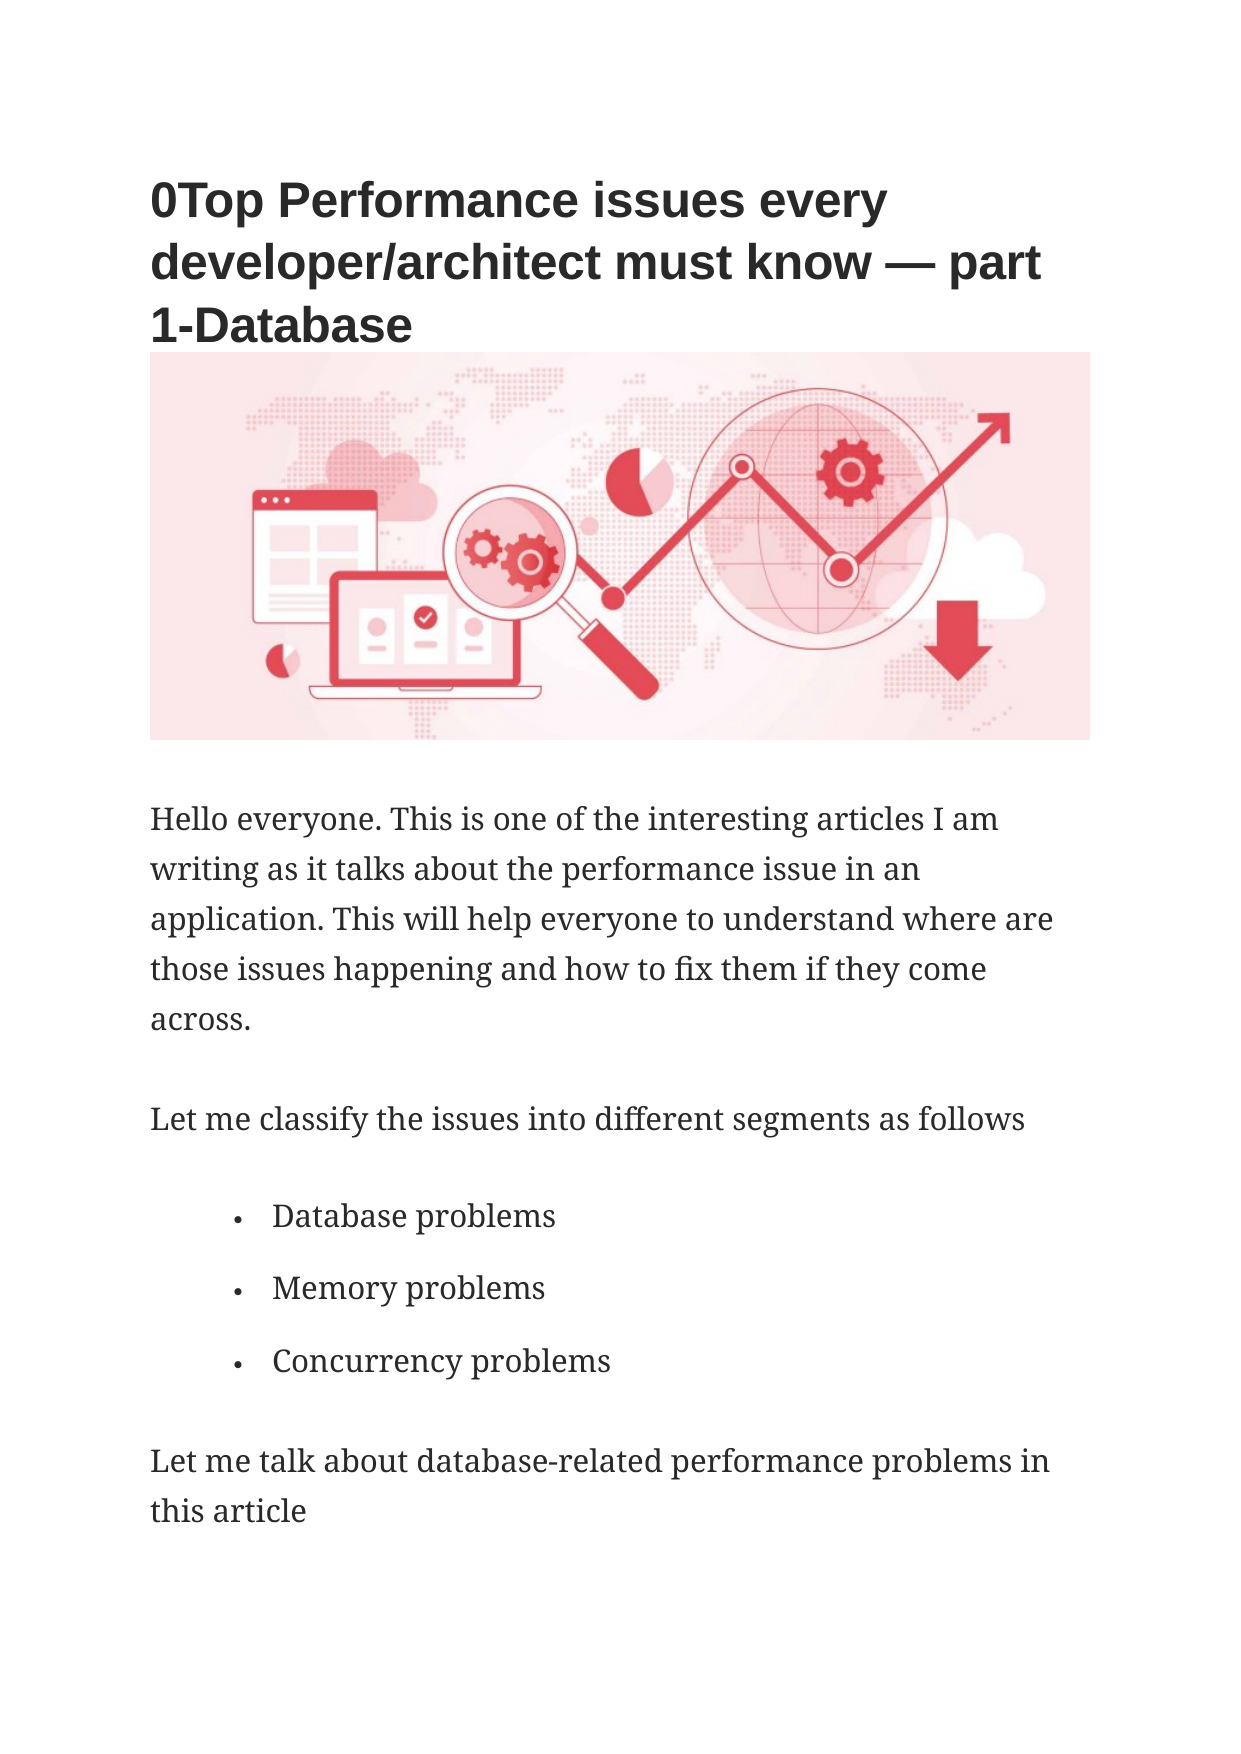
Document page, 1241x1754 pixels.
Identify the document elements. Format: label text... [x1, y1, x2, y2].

list Concurrency problems [234, 1337, 1090, 1381]
text Let me talk about database-related performance problems in this article [150, 1431, 1090, 1531]
text Let me classify the issues into different segments as follows [150, 1089, 1090, 1139]
list Database problems [234, 1193, 1090, 1237]
text Hello everyone. This is one of the interesting articles I am writing as it talks about the performance issue in an application. This will help everyone to understand where are those issues happening and how to fix them if they come across. [150, 789, 1090, 1039]
list Memory problems [234, 1265, 1090, 1309]
text 0Top Performance issues every developer/architect must know — part 1-Database [150, 165, 1090, 352]
picture [150, 352, 1091, 740]
